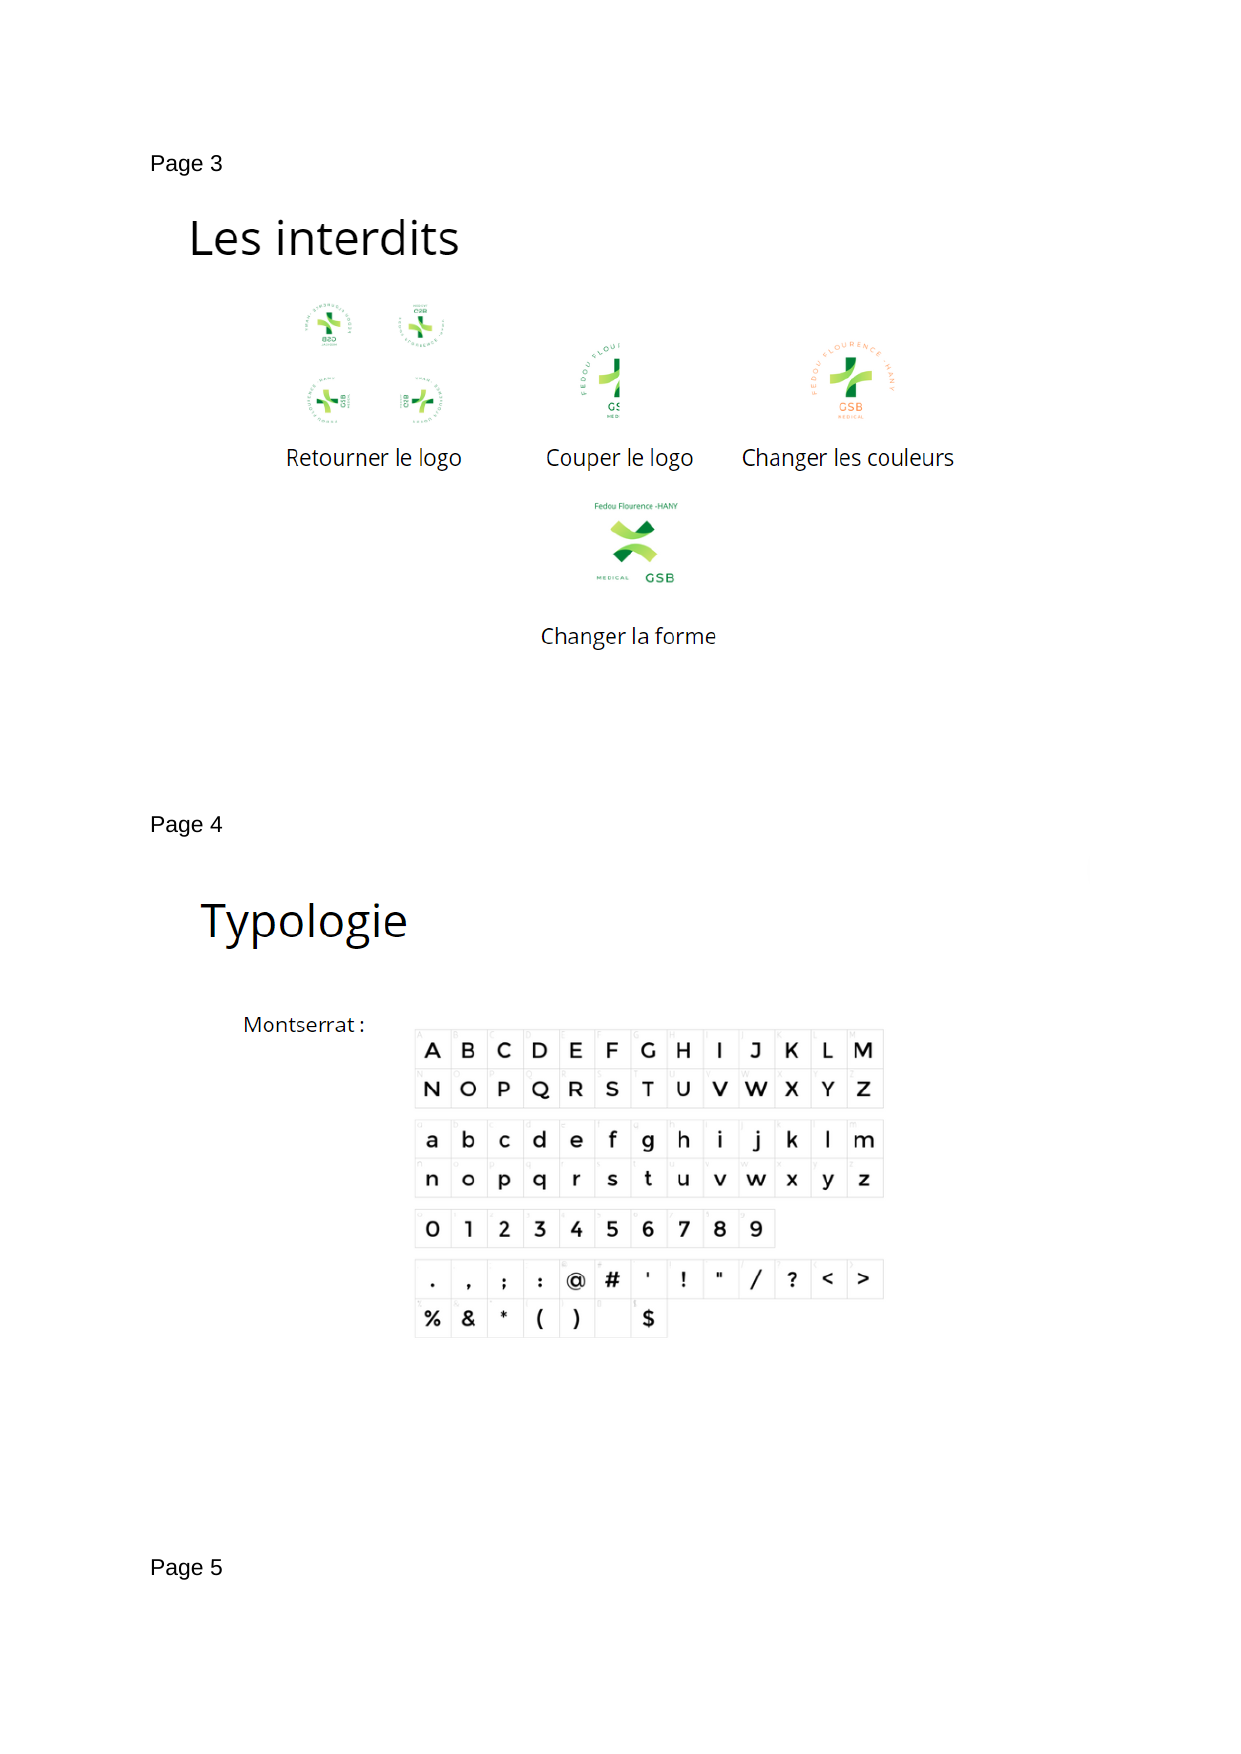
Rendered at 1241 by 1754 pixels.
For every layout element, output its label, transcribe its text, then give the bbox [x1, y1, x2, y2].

picture [150, 841, 1091, 1369]
picture [150, 180, 1091, 687]
text Page 4 [150, 811, 1090, 837]
text Page 3 [150, 150, 1090, 176]
text Page 5 [150, 1553, 1090, 1580]
